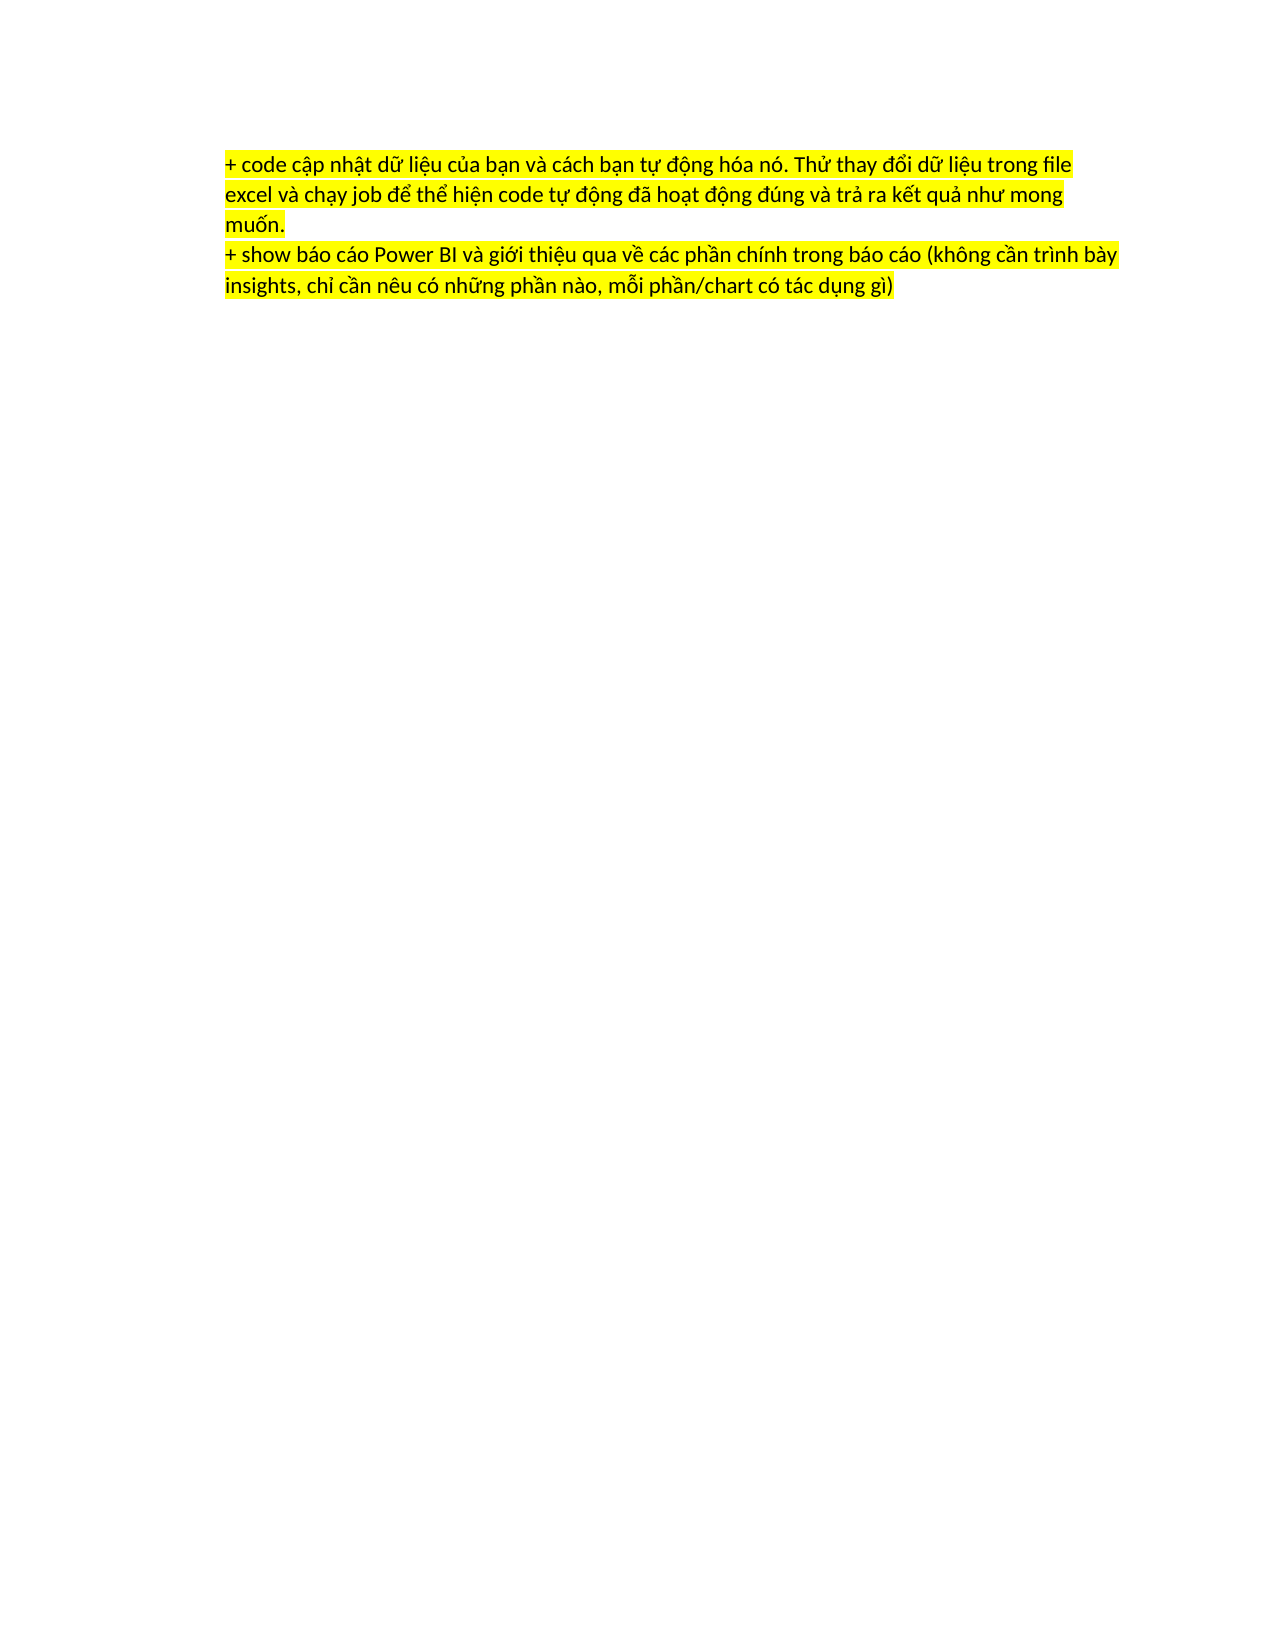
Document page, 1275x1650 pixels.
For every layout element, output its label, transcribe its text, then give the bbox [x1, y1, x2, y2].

list + show báo cáo Power BI và giới thiệu qua về các phần chính trong báo cáo (không cần trình bày insights, chỉ cần nêu có những phần nào, mỗi phần/chart có tác dụng gì) [225, 241, 1125, 299]
list + code cập nhật dữ liệu của bạn và cách bạn tự động hóa nó. Thử thay đổi dữ liệu trong file excel và chạy job để thể hiện code tự động đã hoạt động đúng và trả ra kết quả như mong muốn. [225, 150, 1125, 238]
